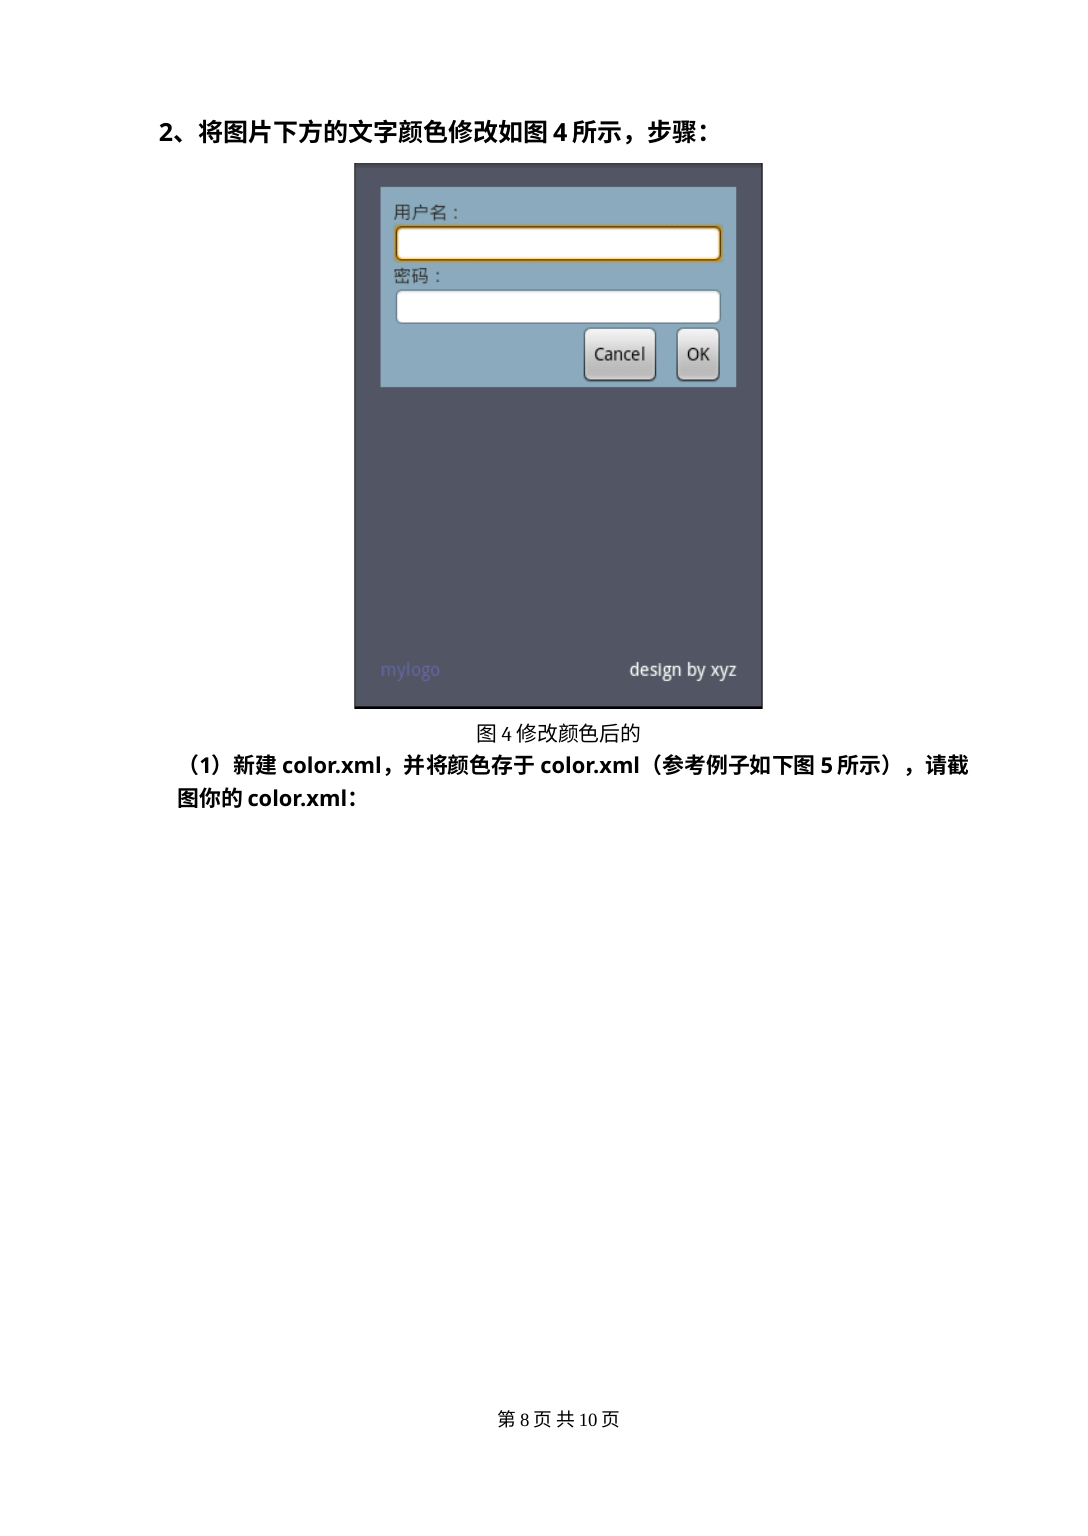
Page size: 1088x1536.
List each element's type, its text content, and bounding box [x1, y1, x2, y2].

text 将图片下方的文字颜色修改如图4所示，步骤： [159, 98, 969, 163]
text 图 4 修改颜色后的 [148, 716, 969, 748]
picture [354, 163, 763, 709]
text 新建color.xml，并将颜色存于color.xml（参考例子如下图5所示），请截图你的color.xml： [177, 748, 969, 813]
